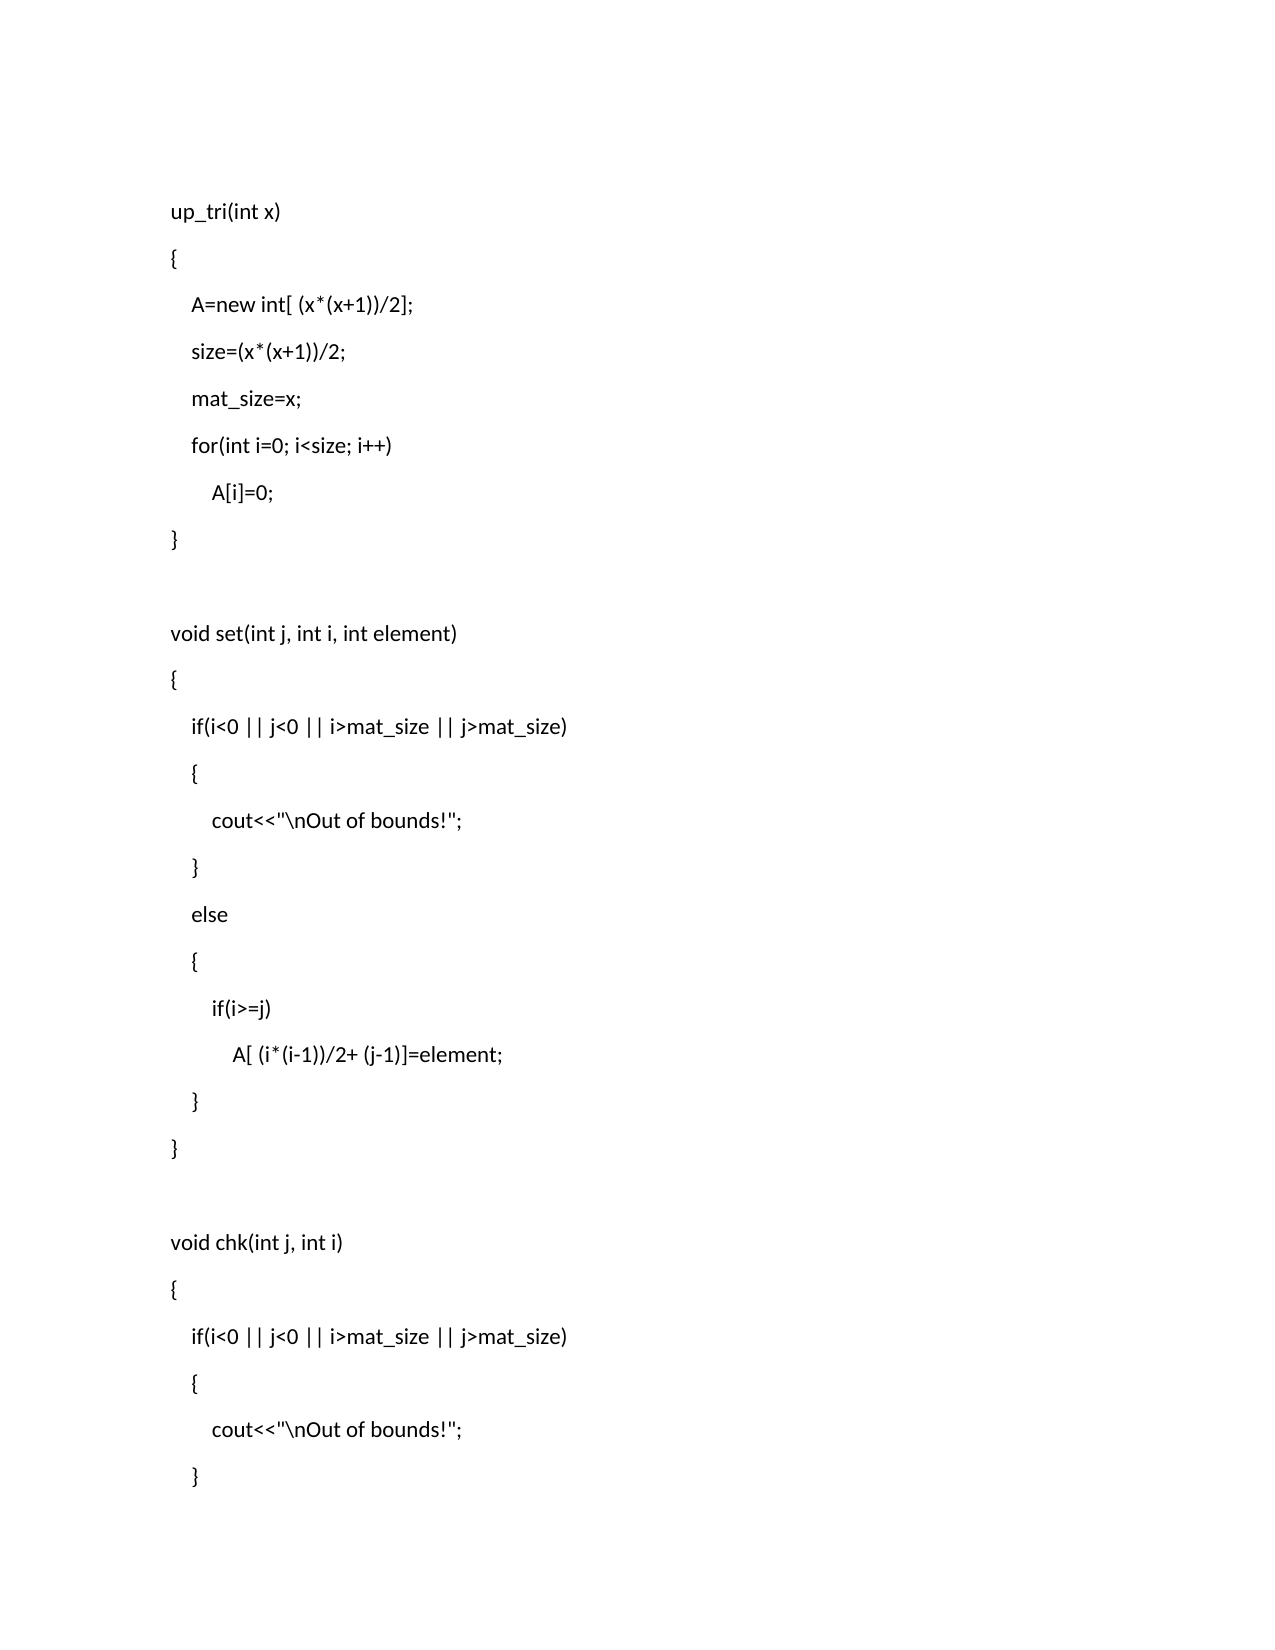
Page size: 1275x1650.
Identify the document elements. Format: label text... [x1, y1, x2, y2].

text { [150, 1369, 1125, 1397]
text if(i>=j) [150, 994, 1125, 1022]
text } [150, 525, 1125, 553]
text } [150, 1087, 1125, 1116]
text } [150, 853, 1125, 881]
text if(i<0 || j<0 || i>mat_size || j>mat_size) [150, 712, 1125, 741]
text cout<<"\nOut of bounds!"; [150, 1416, 1125, 1444]
text else [150, 900, 1125, 928]
text { [150, 666, 1125, 694]
text } [150, 1462, 1125, 1491]
text cout<<"\nOut of bounds!"; [150, 806, 1125, 834]
text for(int i=0; i<size; i++) [150, 431, 1125, 459]
text { [150, 947, 1125, 975]
text mat_size=x; [150, 384, 1125, 412]
text up_tri(int x) [150, 197, 1125, 225]
text A[ (i*(i-1))/2+ (j-1)]=element; [150, 1041, 1125, 1069]
text { [150, 1275, 1125, 1303]
text void set(int j, int i, int element) [150, 619, 1125, 647]
text } [150, 1134, 1125, 1162]
text { [150, 759, 1125, 787]
text A=new int[ (x*(x+1))/2]; [150, 291, 1125, 319]
text A[i]=0; [150, 478, 1125, 506]
text void chk(int j, int i) [150, 1228, 1125, 1256]
text size=(x*(x+1))/2; [150, 337, 1125, 366]
text if(i<0 || j<0 || i>mat_size || j>mat_size) [150, 1322, 1125, 1350]
text { [150, 244, 1125, 272]
